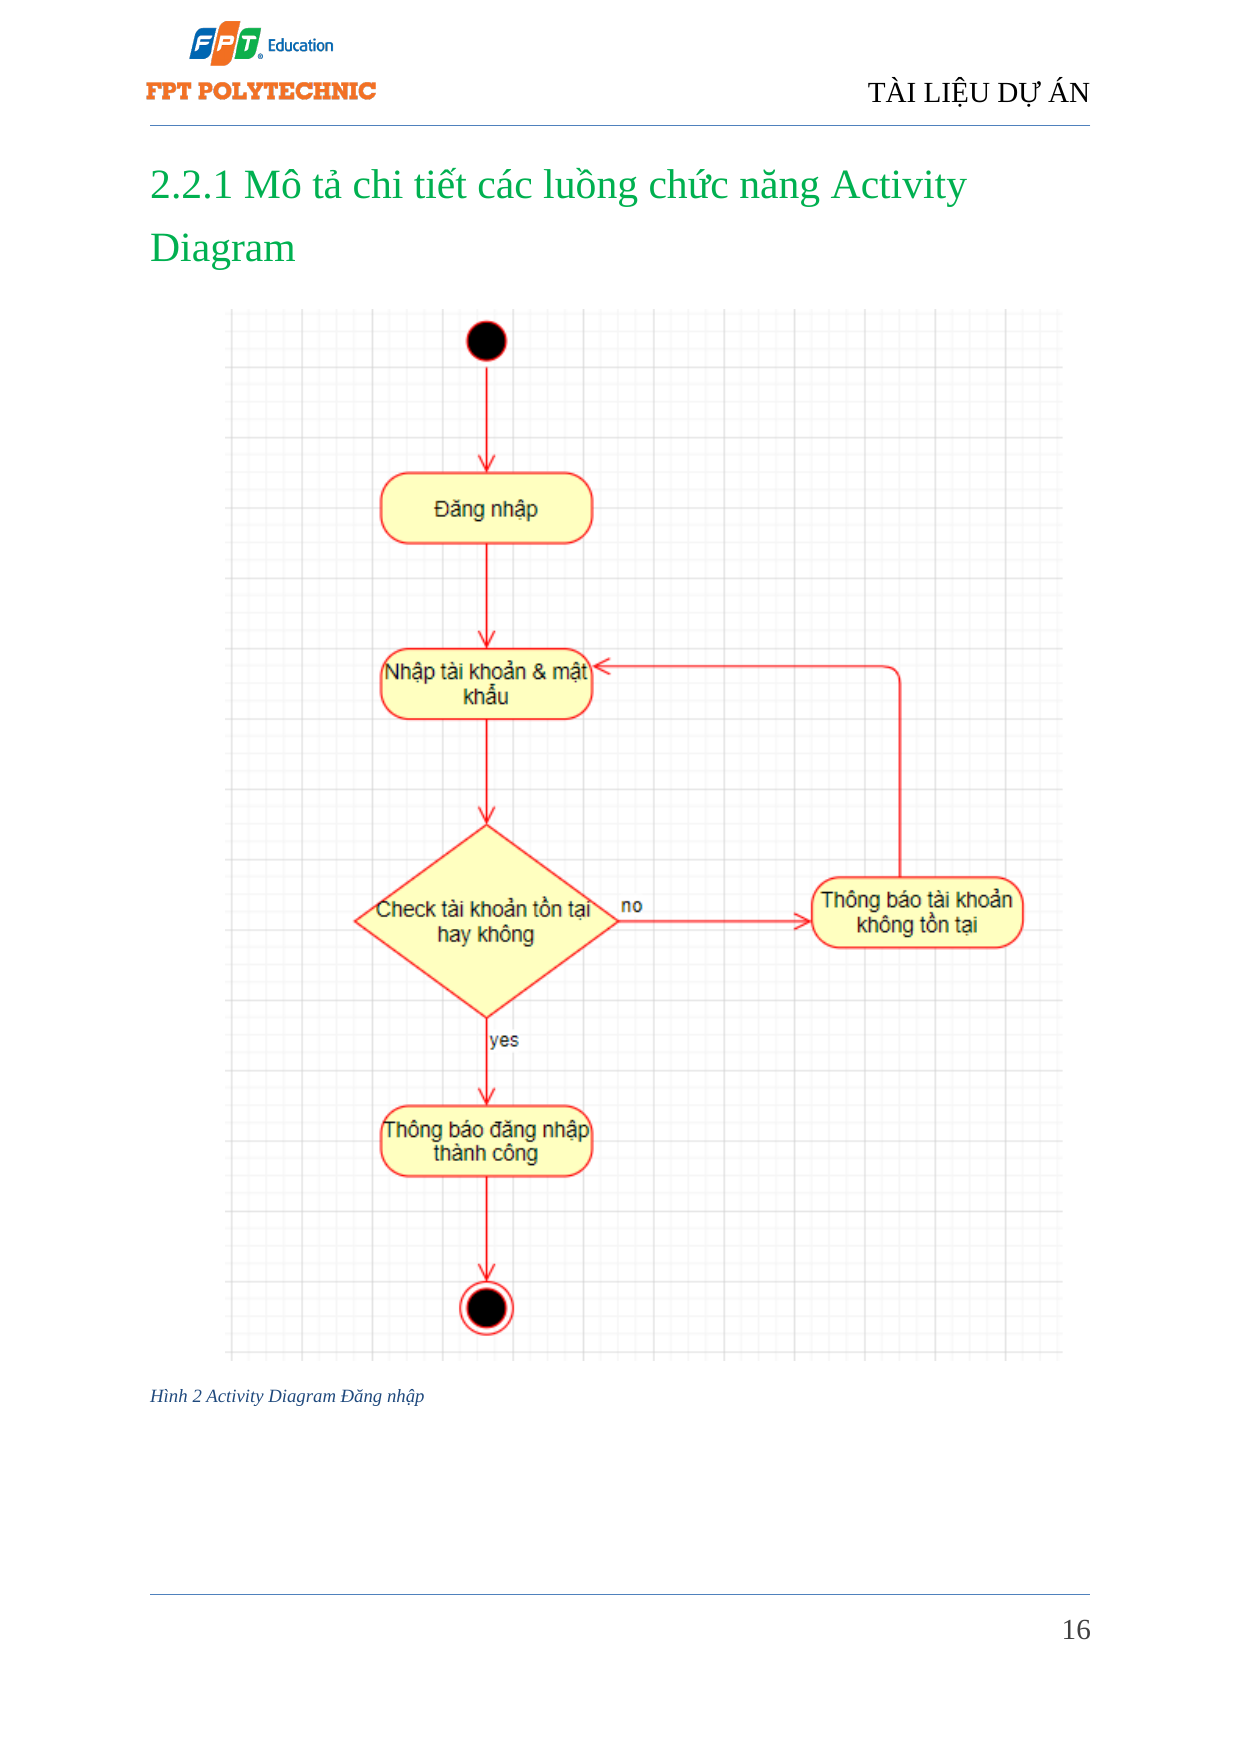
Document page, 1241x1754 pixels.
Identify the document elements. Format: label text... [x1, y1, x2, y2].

picture [138, 13, 384, 107]
text Hình 2 Activity Diagram Đăng nhập [150, 1385, 1090, 1406]
subtitle 2.2.1 Mô tả chi tiết các luồng chức năng Activity Diagram [150, 160, 1090, 270]
picture [225, 309, 1063, 1361]
